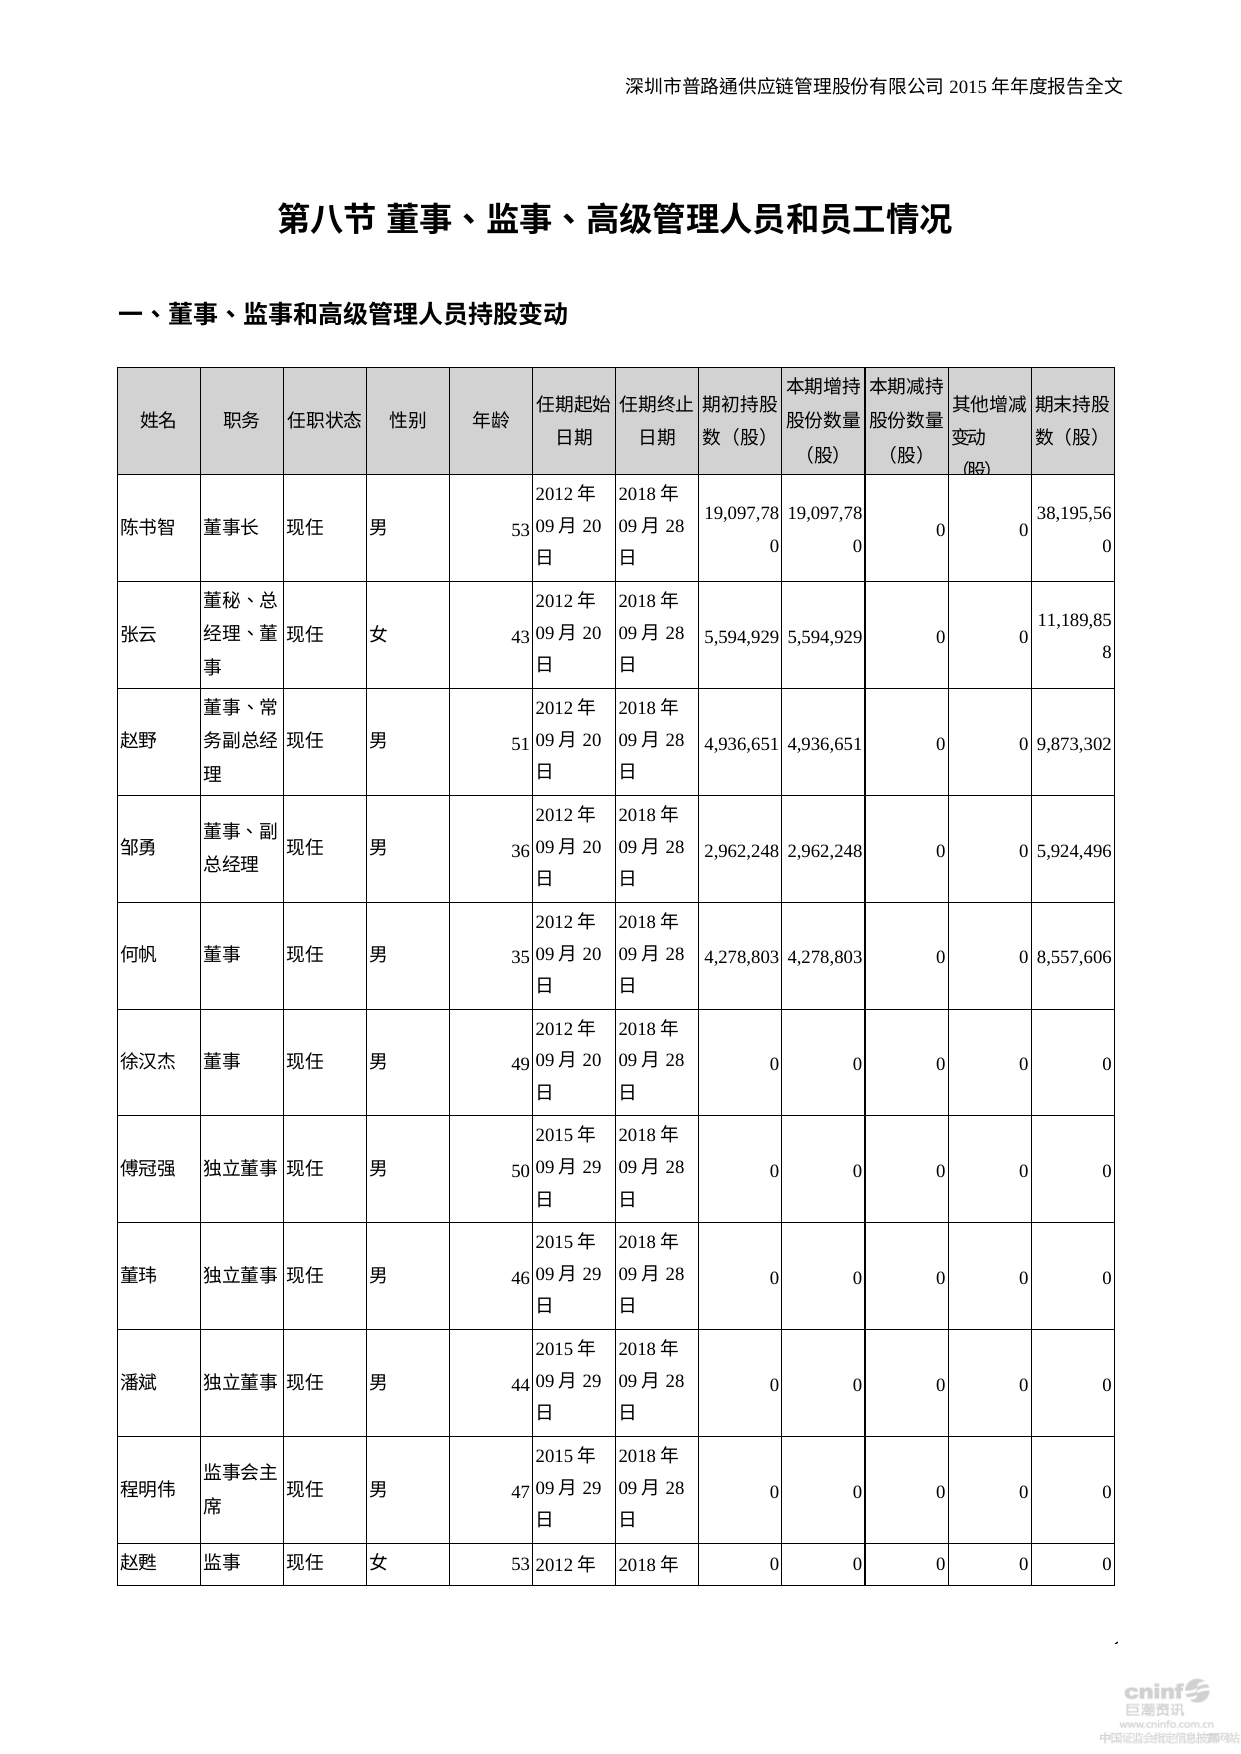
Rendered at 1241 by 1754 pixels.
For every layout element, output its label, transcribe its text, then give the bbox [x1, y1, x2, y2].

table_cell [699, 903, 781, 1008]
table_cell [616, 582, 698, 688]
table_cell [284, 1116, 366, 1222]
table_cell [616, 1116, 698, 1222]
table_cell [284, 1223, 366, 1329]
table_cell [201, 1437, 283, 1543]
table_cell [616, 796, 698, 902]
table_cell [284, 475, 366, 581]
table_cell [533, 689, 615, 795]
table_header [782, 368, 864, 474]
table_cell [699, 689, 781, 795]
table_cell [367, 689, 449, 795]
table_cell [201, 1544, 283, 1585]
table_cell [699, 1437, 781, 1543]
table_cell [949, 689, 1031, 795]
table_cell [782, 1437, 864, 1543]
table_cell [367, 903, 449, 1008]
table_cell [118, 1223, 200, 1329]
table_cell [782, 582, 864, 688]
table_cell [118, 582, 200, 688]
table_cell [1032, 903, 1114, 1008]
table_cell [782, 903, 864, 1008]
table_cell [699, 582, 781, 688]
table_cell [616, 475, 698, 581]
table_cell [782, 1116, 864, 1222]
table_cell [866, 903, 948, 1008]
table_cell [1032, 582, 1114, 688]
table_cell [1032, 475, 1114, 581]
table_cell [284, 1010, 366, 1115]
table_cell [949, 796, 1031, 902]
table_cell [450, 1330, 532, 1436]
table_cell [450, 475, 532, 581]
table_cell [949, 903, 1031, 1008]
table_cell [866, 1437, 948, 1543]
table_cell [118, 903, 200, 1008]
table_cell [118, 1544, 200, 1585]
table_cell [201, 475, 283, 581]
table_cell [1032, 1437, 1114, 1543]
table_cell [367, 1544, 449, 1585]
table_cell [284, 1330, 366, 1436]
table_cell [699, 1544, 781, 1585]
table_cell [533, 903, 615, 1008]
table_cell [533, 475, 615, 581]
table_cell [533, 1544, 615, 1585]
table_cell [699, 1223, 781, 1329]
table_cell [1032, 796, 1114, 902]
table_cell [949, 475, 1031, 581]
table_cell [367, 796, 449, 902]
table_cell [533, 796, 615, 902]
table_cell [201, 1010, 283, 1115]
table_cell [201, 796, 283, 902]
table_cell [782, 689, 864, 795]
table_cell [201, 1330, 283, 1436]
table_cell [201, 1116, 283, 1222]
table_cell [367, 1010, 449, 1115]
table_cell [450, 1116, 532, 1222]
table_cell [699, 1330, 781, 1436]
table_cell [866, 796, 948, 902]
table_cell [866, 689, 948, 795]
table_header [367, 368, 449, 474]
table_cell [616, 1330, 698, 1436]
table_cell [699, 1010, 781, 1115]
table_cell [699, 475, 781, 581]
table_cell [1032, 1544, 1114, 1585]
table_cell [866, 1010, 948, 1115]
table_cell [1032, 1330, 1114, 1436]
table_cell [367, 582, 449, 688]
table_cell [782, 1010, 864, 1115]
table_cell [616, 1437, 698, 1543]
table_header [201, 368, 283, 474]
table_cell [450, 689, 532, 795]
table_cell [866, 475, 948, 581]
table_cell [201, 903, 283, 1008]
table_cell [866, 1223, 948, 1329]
subtitle 一、董事、监事和高级管理人员持股变动 [118, 297, 1131, 331]
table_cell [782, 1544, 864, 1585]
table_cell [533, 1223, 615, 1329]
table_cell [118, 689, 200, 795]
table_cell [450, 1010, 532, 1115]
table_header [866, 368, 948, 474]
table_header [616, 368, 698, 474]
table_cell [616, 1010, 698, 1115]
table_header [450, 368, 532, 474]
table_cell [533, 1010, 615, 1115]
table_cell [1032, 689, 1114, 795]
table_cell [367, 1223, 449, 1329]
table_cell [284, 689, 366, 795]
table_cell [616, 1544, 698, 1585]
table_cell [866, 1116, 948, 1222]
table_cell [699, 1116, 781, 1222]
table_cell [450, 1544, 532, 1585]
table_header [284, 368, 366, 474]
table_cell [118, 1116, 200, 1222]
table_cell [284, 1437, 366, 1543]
subtitle 第八节 董事、监事、高级管理人员和员工情况 [277, 196, 1131, 242]
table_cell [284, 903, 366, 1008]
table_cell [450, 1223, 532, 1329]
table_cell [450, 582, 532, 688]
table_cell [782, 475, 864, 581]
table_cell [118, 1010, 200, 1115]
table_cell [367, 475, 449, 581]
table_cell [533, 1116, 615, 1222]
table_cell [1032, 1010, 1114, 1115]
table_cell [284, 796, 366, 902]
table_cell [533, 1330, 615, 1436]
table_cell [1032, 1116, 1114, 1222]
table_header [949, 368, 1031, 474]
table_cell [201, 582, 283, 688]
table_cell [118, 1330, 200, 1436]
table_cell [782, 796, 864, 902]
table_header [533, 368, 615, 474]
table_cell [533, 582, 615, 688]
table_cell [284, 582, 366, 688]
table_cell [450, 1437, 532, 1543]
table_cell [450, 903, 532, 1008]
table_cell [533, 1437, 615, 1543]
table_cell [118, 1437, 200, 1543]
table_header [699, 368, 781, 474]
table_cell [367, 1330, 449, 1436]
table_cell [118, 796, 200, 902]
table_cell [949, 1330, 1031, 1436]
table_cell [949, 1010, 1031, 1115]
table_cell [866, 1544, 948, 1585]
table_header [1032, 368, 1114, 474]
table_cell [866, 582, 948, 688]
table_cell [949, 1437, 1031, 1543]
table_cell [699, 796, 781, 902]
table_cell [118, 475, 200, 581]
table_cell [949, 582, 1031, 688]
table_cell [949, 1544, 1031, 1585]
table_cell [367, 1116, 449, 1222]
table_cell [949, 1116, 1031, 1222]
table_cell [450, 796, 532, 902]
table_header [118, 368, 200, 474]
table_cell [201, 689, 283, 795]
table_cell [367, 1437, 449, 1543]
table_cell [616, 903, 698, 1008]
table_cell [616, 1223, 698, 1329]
picture [1099, 1673, 1241, 1754]
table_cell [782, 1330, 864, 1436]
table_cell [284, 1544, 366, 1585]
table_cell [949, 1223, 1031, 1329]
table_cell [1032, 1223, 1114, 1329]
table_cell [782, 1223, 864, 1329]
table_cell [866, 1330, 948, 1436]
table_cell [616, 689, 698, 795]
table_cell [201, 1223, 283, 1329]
